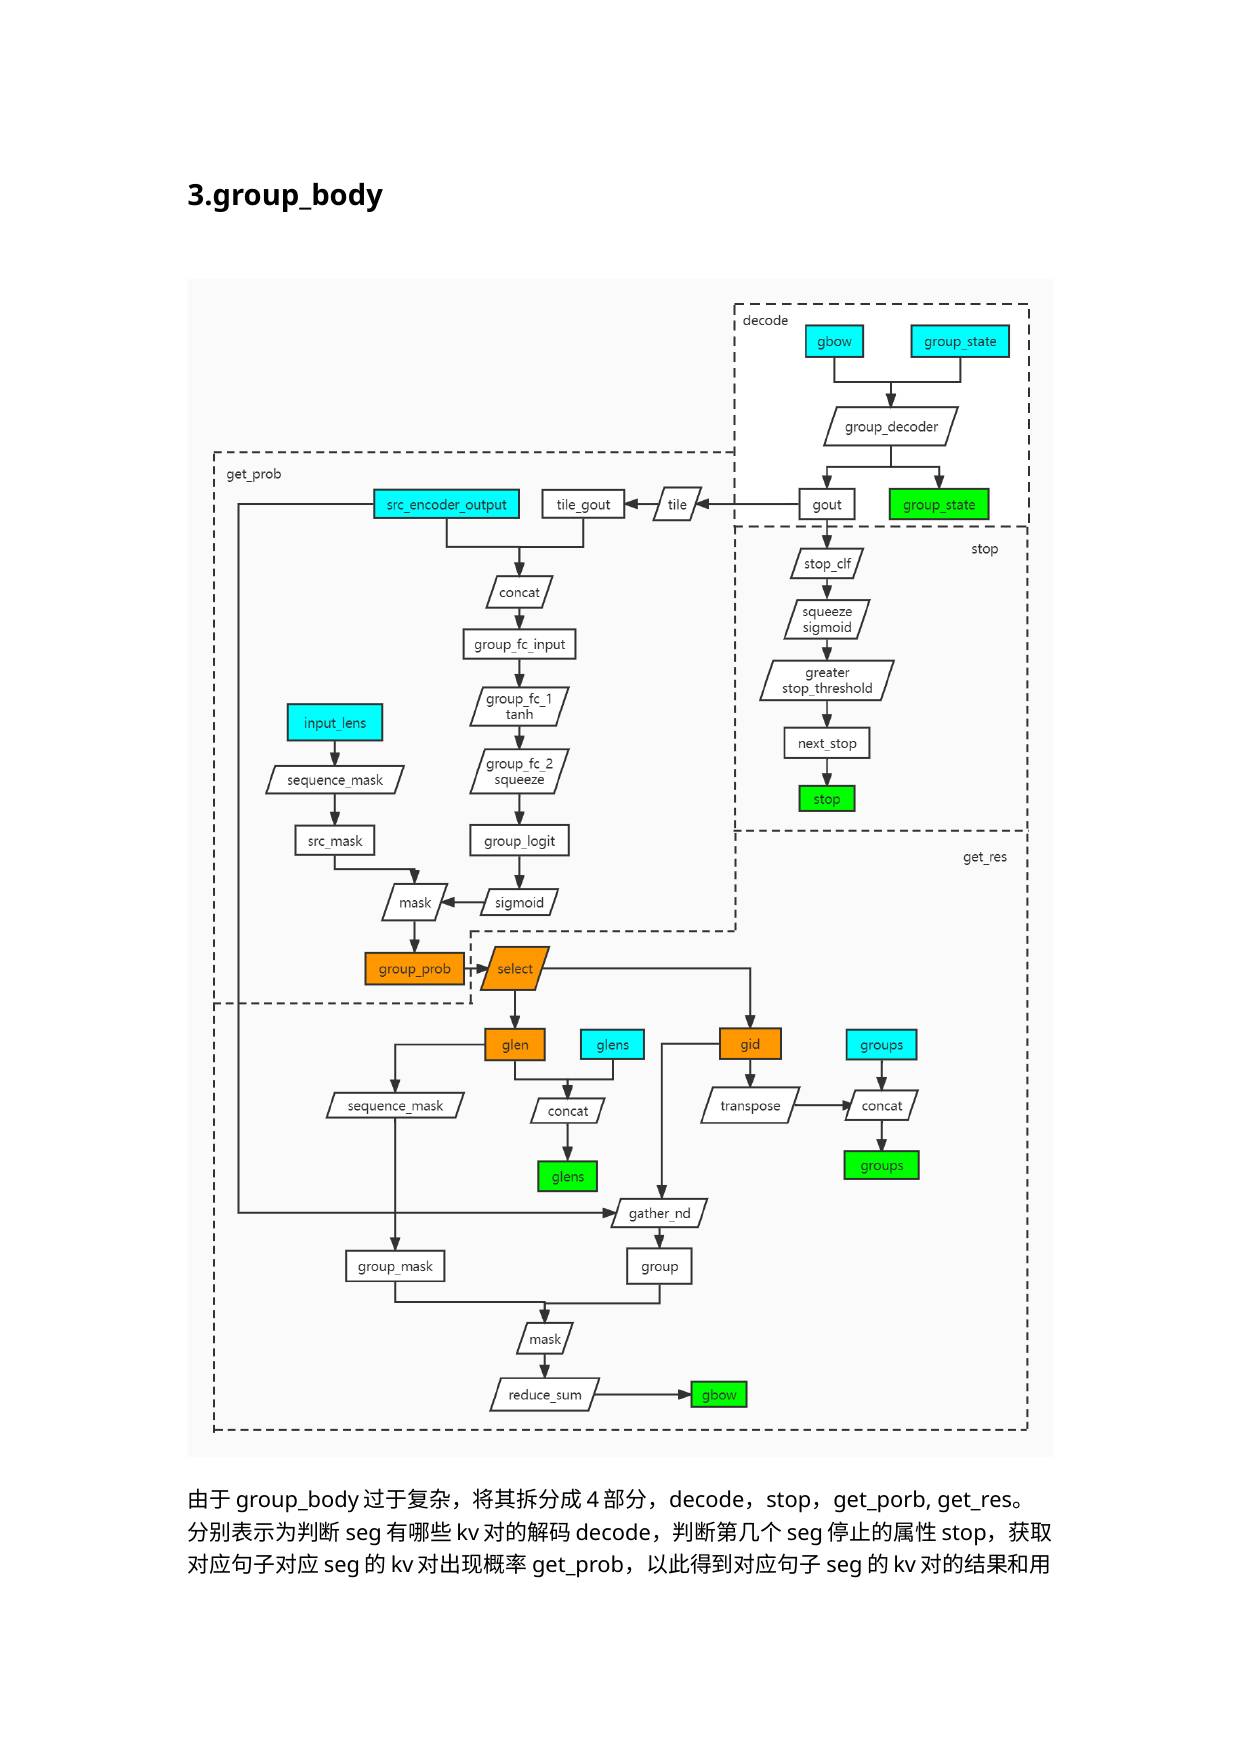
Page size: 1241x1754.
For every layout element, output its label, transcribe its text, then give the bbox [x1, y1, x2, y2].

picture [187, 279, 1053, 1457]
subtitle 3.group_body [187, 162, 1053, 227]
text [187, 1514, 1053, 1579]
text 由于group_body过于复杂，将其拆分成4部分，decode，stop，get_porb, get_res。 [187, 1482, 1053, 1514]
